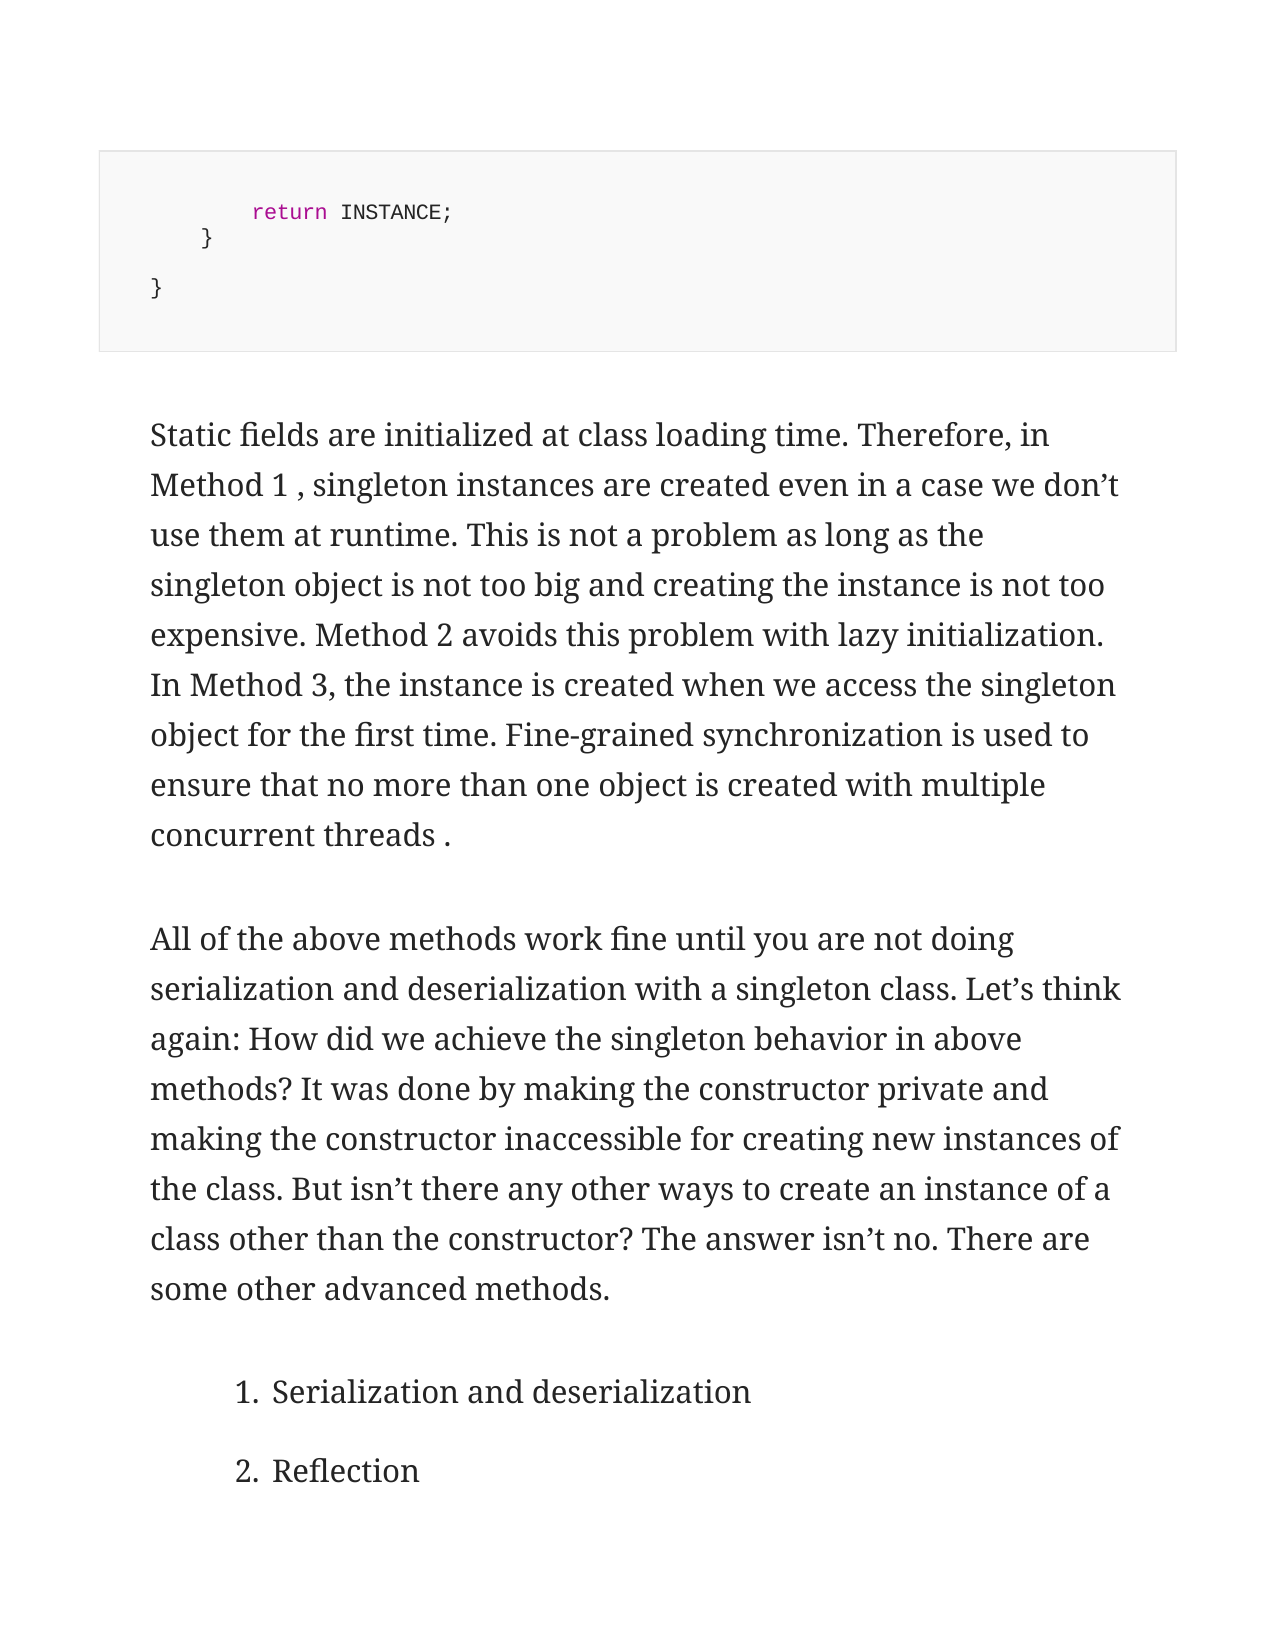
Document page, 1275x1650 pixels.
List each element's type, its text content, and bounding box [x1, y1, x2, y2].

text Static fields are initialized at class loading time. Therefore, in Method 1 , singleton instances are created even in a case we don’t use them at runtime. This is not a problem as long as the singleton object is not too big and creating the instance is not too expensive. Method 2 avoids this problem with lazy initialization. In Method 3, the instance is created when we access the singleton object for the first time. Fine-grained synchronization is used to ensure that no more than one object is created with multiple concurrent threads . [150, 406, 1125, 856]
list Serialization and deserialization [234, 1363, 1125, 1413]
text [100, 152, 1175, 351]
list Reflection [234, 1441, 1125, 1491]
text All of the above methods work fine until you are not doing serialization and deserialization with a singleton class. Let’s think again: How did we achieve the singleton behavior in above methods? It was done by making the constructor private and making the constructor inaccessible for creating new instances of the class. But isn’t there any other ways to create an instance of a class other than the constructor? The answer isn’t no. There are some other advanced methods. [150, 909, 1125, 1309]
